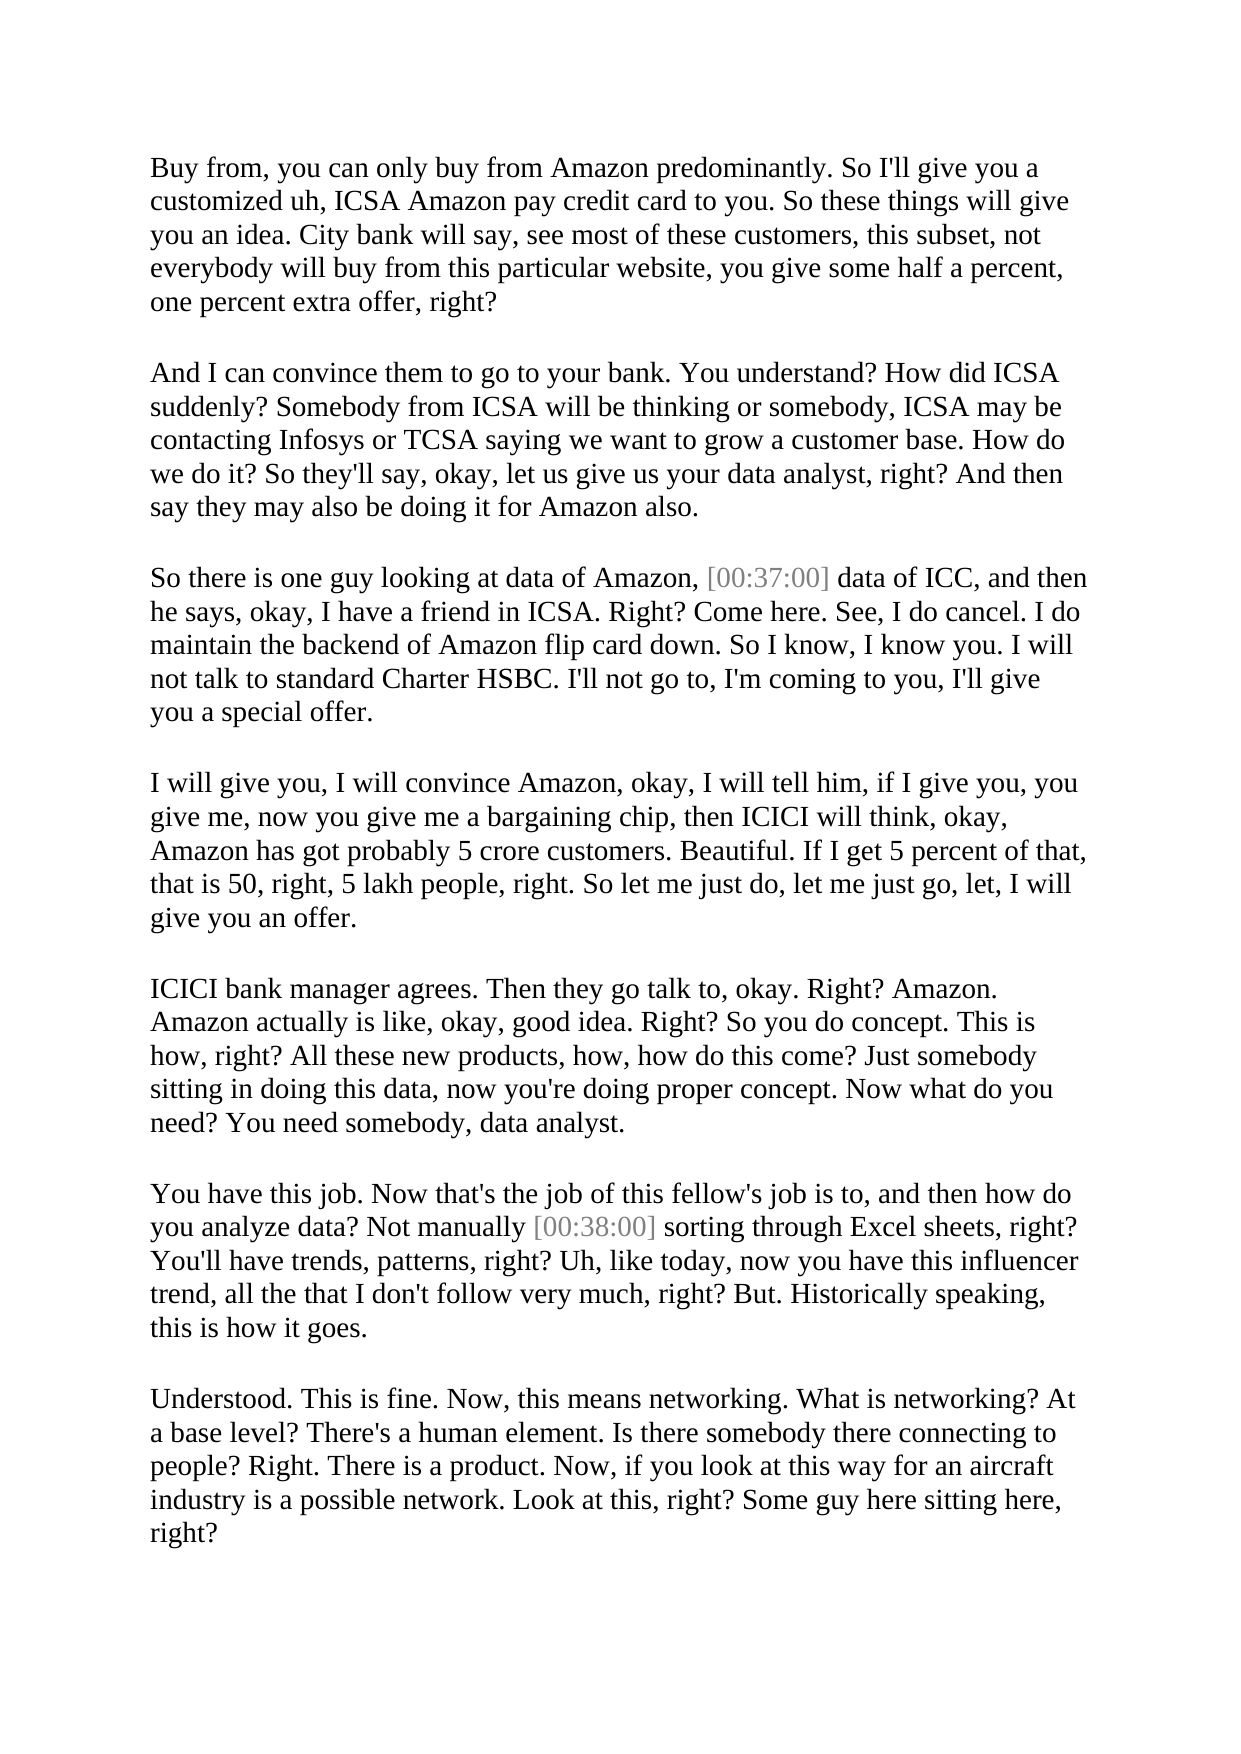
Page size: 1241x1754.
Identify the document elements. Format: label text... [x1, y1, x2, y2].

text I will give you, I will convince Amazon, okay, I will tell him, if I give you, you give me, now you give me a bargaining chip, then ICICI will think, okay, Amazon has got probably 5 crore customers. Beautiful. If I get 5 percent of that, that is 50, right, 5 lakh people, right. So let me just do, let me just go, let, I will give you an offer. [150, 766, 1090, 933]
text You have this job. Now that's the job of this fellow's job is to, and then how do you analyze data? Not manually [00:38:00] sorting through Excel sheets, right? You'll have trends, patterns, right? Uh, like today, now you have this influencer trend, all the that I don't follow very much, right? But. Historically speaking, this is how it goes. [150, 1176, 1090, 1344]
text ICICI bank manager agrees. Then they go talk to, okay. Right? Amazon. Amazon actually is like, okay, good idea. Right? So you do concept. This is how, right? All these new products, how, how do this come? Just somebody sitting in doing this data, now you're doing proper concept. Now what do you need? You need somebody, data analyst. [150, 971, 1090, 1138]
text And I can convince them to go to your bank. You understand? How did ICSA suddenly? Somebody from ICSA will be thinking or somebody, ICSA may be contacting Infosys or TCSA saying we want to grow a customer base. How do we do it? So they'll say, okay, let us give us your data analyst, right? And then say they may also be doing it for Amazon also. [150, 355, 1090, 523]
text So there is one guy looking at data of Amazon, [00:37:00] data of ICC, and then he says, okay, I have a friend in ICSA. Right? Come here. See, I do cancel. I do maintain the backend of Amazon flip card down. So I know, I know you. I will not talk to standard Charter HSBC. I'll not go to, I'm coming to you, I'll give you a special offer. [150, 560, 1090, 728]
text Understood. This is fine. Now, this means networking. What is networking? At a base level? There's a human element. Is there somebody there connecting to people? Right. There is a product. Now, if you look at this way for an aircraft industry is a possible network. Look at this, right? Some guy here sitting here, right? [150, 1381, 1090, 1549]
text Buy from, you can only buy from Amazon predominantly. So I'll give you a customized uh, ICSA Amazon pay credit card to you. So these things will give you an idea. City bank will say, see most of these customers, this subset, not everybody will buy from this particular website, you give some half a percent, one percent extra offer, right? [150, 150, 1090, 318]
